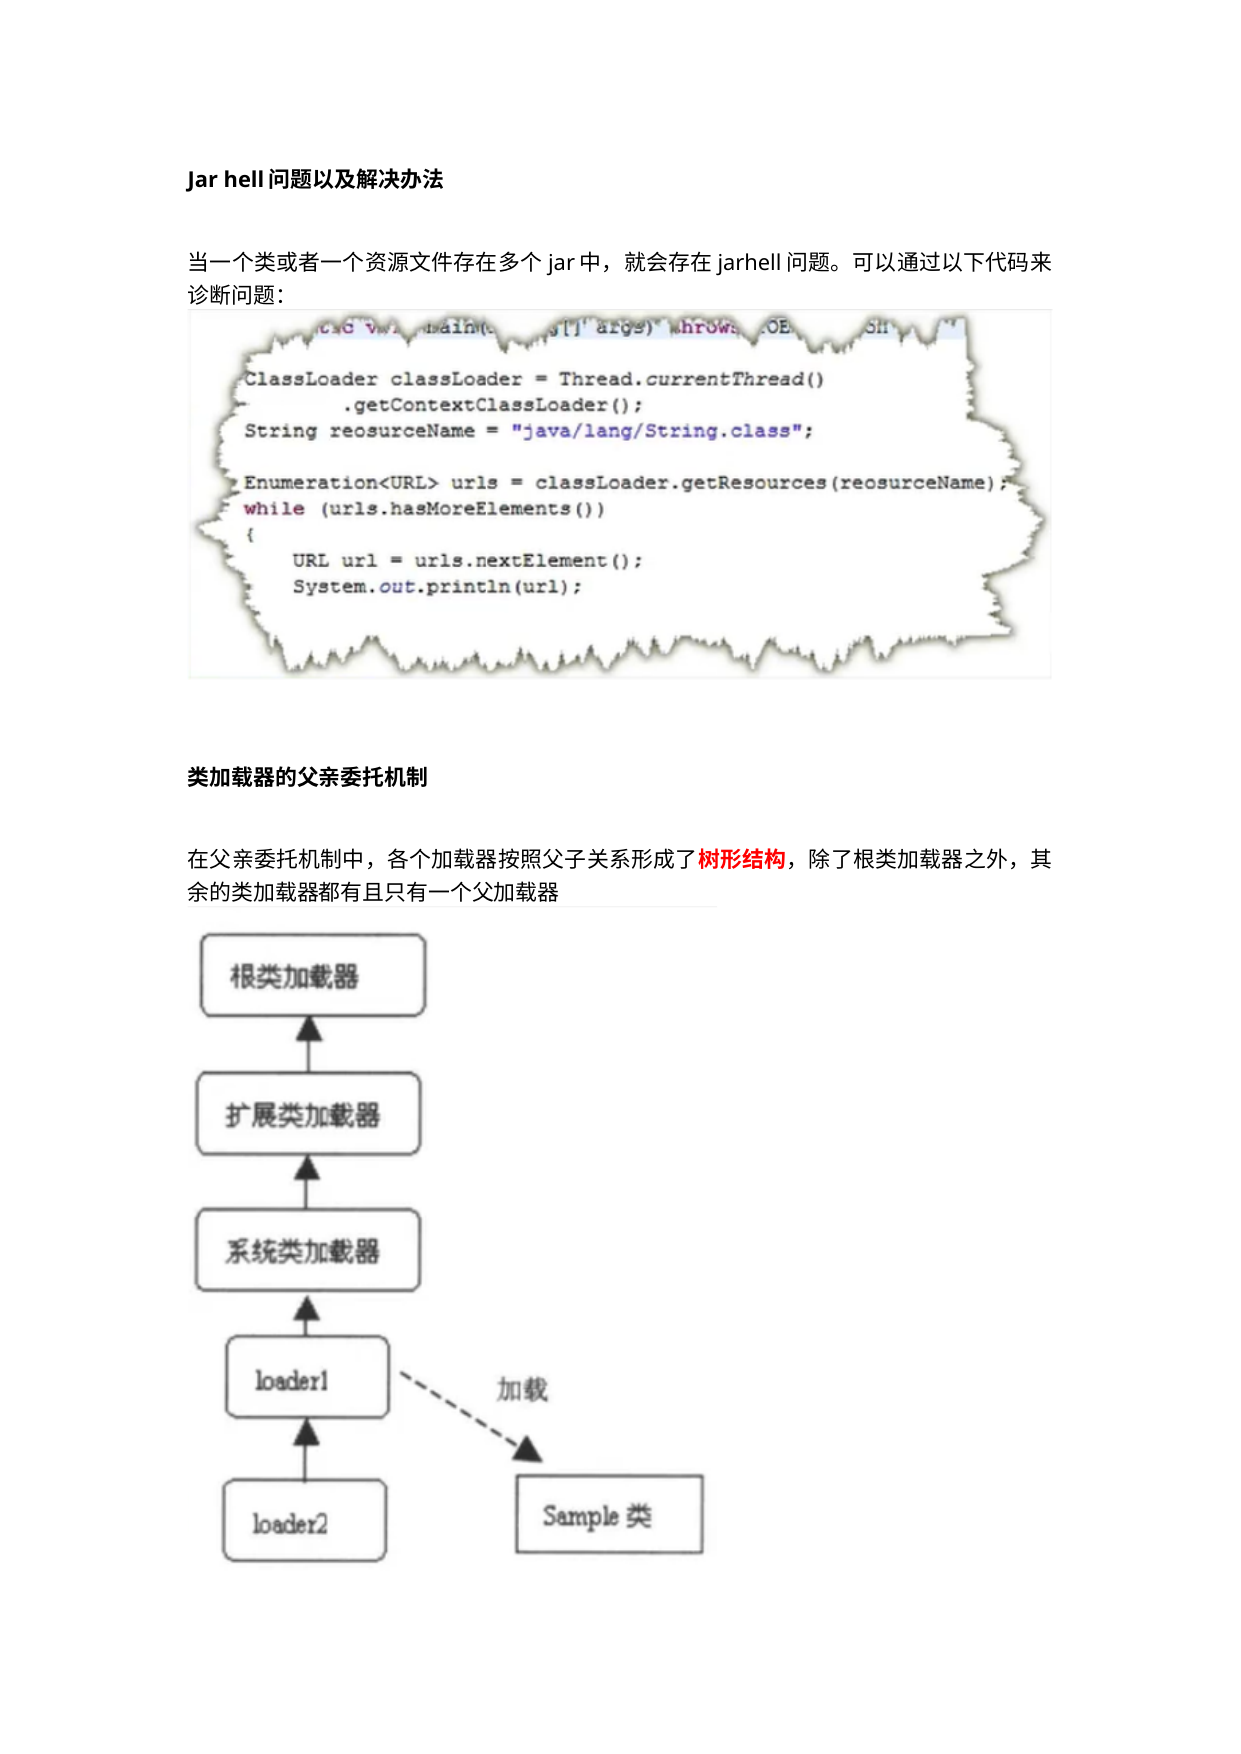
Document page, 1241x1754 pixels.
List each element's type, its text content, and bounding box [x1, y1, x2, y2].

text 在父亲委托机制中，各个加载器按照父子关系形成了树形结构，除了根类加载器之外，其余的类加载器都有且只有一个父加载器 [187, 842, 1053, 907]
picture [187, 309, 1053, 680]
text 当一个类或者一个资源文件存在多个jar中，就会存在jarhell问题。可以通过以下代码来诊断问题： [187, 245, 1053, 309]
subtitle 类加载器的父亲委托机制 [187, 759, 1053, 792]
picture [187, 906, 718, 1571]
subtitle Jar hell问题以及解决办法 [187, 162, 1053, 194]
